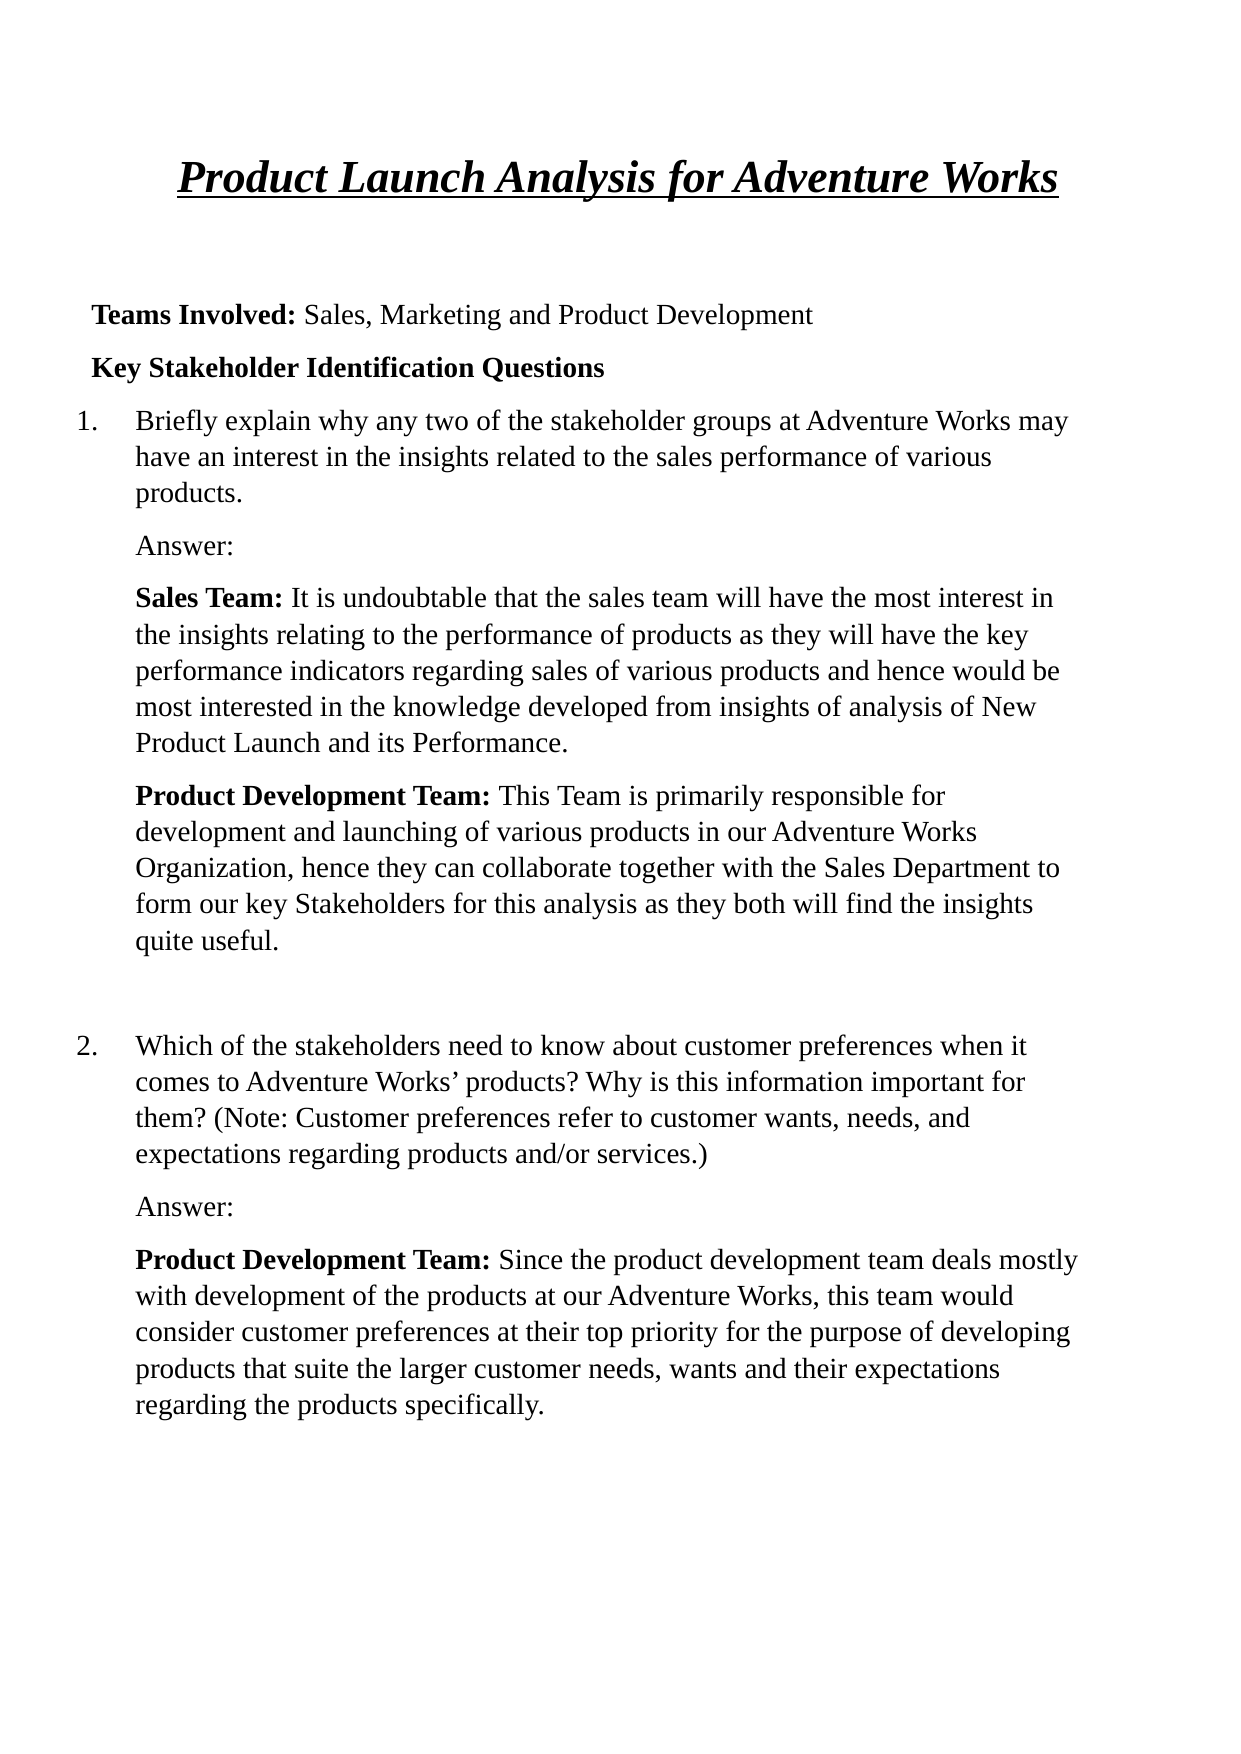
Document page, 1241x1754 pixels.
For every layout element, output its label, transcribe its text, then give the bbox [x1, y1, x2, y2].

text Teams Involved: Sales, Marketing and Product Development [91, 297, 1090, 331]
text Product Development Team: This Team is primarily responsible for development and launching of various products in our Adventure Works Organization, hence they can collaborate together with the Sales Department to form our key Stakeholders for this analysis as they both will find the insights quite useful. [135, 778, 1090, 956]
text Product Development Team: Since the product development team deals mostly with development of the products at our Adventure Works, this team would consider customer preferences at their top priority for the purpose of developing products that suite the larger customer needs, wants and their expectations regarding the products specifically. [135, 1242, 1090, 1420]
list Which of the stakeholders need to know about customer preferences when it comes to Adventure Works’ products? Why is this information important for them? (Note: Customer preferences refer to customer wants, needs, and expectations regarding products and/or services.) [76, 1028, 1090, 1170]
text Sales Team: It is undoubtable that the sales team will have the most interest in the insights relating to the performance of products as they will have the key performance indicators regarding sales of various products and hence would be most interested in the knowledge developed from insights of analysis of New Product Launch and its Performance. [135, 581, 1090, 759]
list Briefly explain why any two of the stakeholder groups at Adventure Works may have an interest in the insights related to the sales performance of various products. [76, 403, 1090, 508]
text Answer: [135, 528, 1090, 561]
text Key Stakeholder Identification Questions [91, 350, 1090, 383]
text Product Launch Analysis for Adventure Works [150, 150, 1090, 203]
text Answer: [135, 1189, 1090, 1223]
